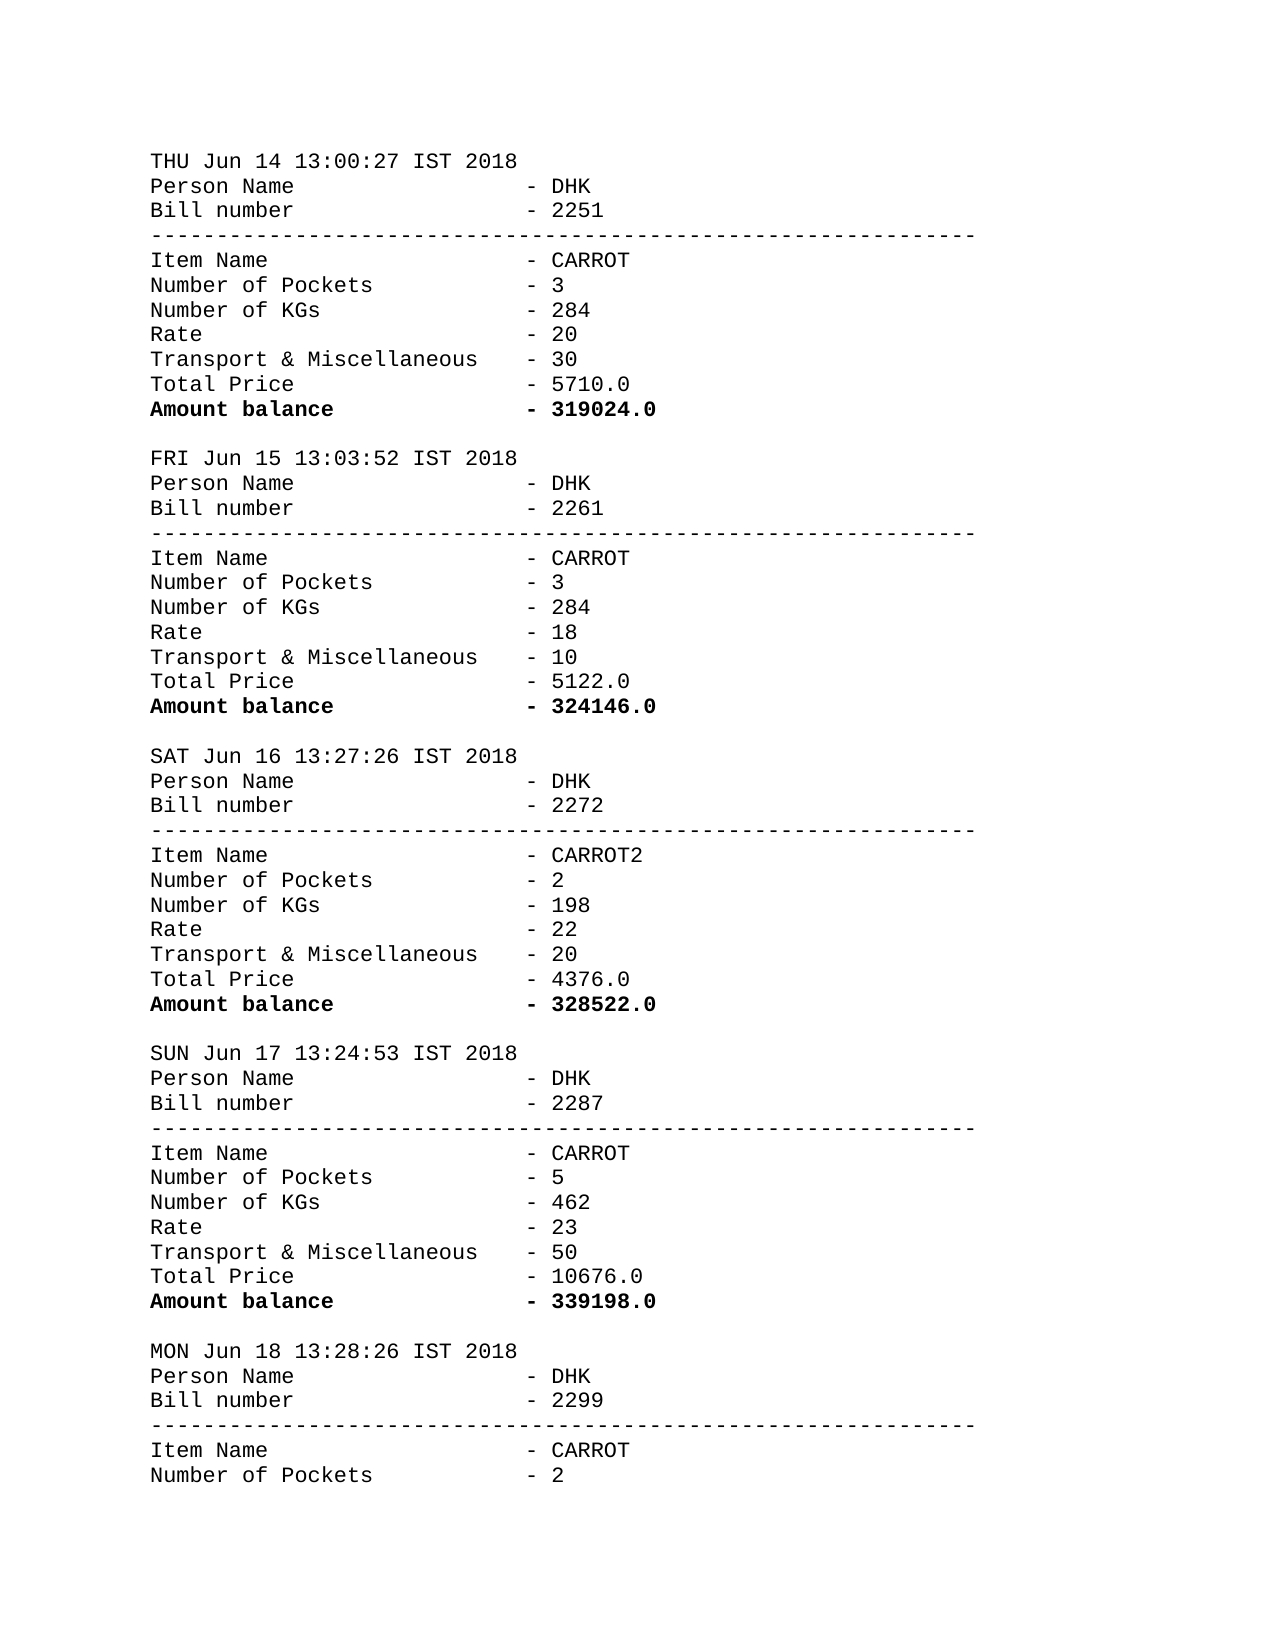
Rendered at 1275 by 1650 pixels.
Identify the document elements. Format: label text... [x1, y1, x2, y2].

text Rate - 23 [150, 1216, 1125, 1241]
text Amount balance - 324146.0 [150, 695, 1125, 720]
text Number of KGs - 284 [150, 299, 1125, 323]
text Item Name - CARROT2 [150, 844, 1125, 869]
text Transport & Miscellaneous - 10 [150, 646, 1125, 671]
text Number of KGs - 198 [150, 894, 1125, 918]
text Bill number - 2299 [150, 1389, 1125, 1414]
text Rate - 20 [150, 323, 1125, 348]
text Number of KGs - 462 [150, 1191, 1125, 1216]
text Rate - 22 [150, 918, 1125, 943]
text --------------------------------------------------------------- [150, 1414, 1125, 1439]
text SAT Jun 16 13:27:26 IST 2018 [150, 745, 1125, 770]
text Number of Pockets - 3 [150, 274, 1125, 299]
text Total Price - 5710.0 [150, 373, 1125, 398]
text Bill number - 2261 [150, 497, 1125, 522]
text Item Name - CARROT [150, 1142, 1125, 1166]
text Bill number - 2287 [150, 1092, 1125, 1117]
text THU Jun 14 13:00:27 IST 2018 [150, 150, 1125, 175]
text Transport & Miscellaneous - 20 [150, 943, 1125, 968]
text Item Name - CARROT [150, 1439, 1125, 1464]
text Number of Pockets - 3 [150, 571, 1125, 596]
text Rate - 18 [150, 621, 1125, 646]
text Number of Pockets - 2 [150, 869, 1125, 894]
text Person Name - DHK [150, 472, 1125, 497]
text Item Name - CARROT [150, 547, 1125, 571]
text Amount balance - 339198.0 [150, 1290, 1125, 1315]
text --------------------------------------------------------------- [150, 1117, 1125, 1142]
text Person Name - DHK [150, 1365, 1125, 1389]
text MON Jun 18 13:28:26 IST 2018 [150, 1340, 1125, 1365]
text Item Name - CARROT [150, 249, 1125, 274]
text Person Name - DHK [150, 175, 1125, 199]
text Total Price - 10676.0 [150, 1266, 1125, 1290]
text Transport & Miscellaneous - 30 [150, 348, 1125, 373]
text Number of Pockets - 2 [150, 1464, 1125, 1489]
text Total Price - 5122.0 [150, 671, 1125, 695]
text Person Name - DHK [150, 1067, 1125, 1092]
text Number of Pockets - 5 [150, 1166, 1125, 1191]
text FRI Jun 15 13:03:52 IST 2018 [150, 447, 1125, 472]
text --------------------------------------------------------------- [150, 819, 1125, 844]
text Amount balance - 319024.0 [150, 398, 1125, 423]
text Number of KGs - 284 [150, 596, 1125, 621]
text Bill number - 2272 [150, 794, 1125, 819]
text --------------------------------------------------------------- [150, 522, 1125, 547]
text Total Price - 4376.0 [150, 968, 1125, 993]
text Amount balance - 328522.0 [150, 993, 1125, 1018]
text SUN Jun 17 13:24:53 IST 2018 [150, 1042, 1125, 1067]
text Person Name - DHK [150, 770, 1125, 794]
text Bill number - 2251 [150, 199, 1125, 224]
text Transport & Miscellaneous - 50 [150, 1241, 1125, 1266]
text --------------------------------------------------------------- [150, 224, 1125, 249]
